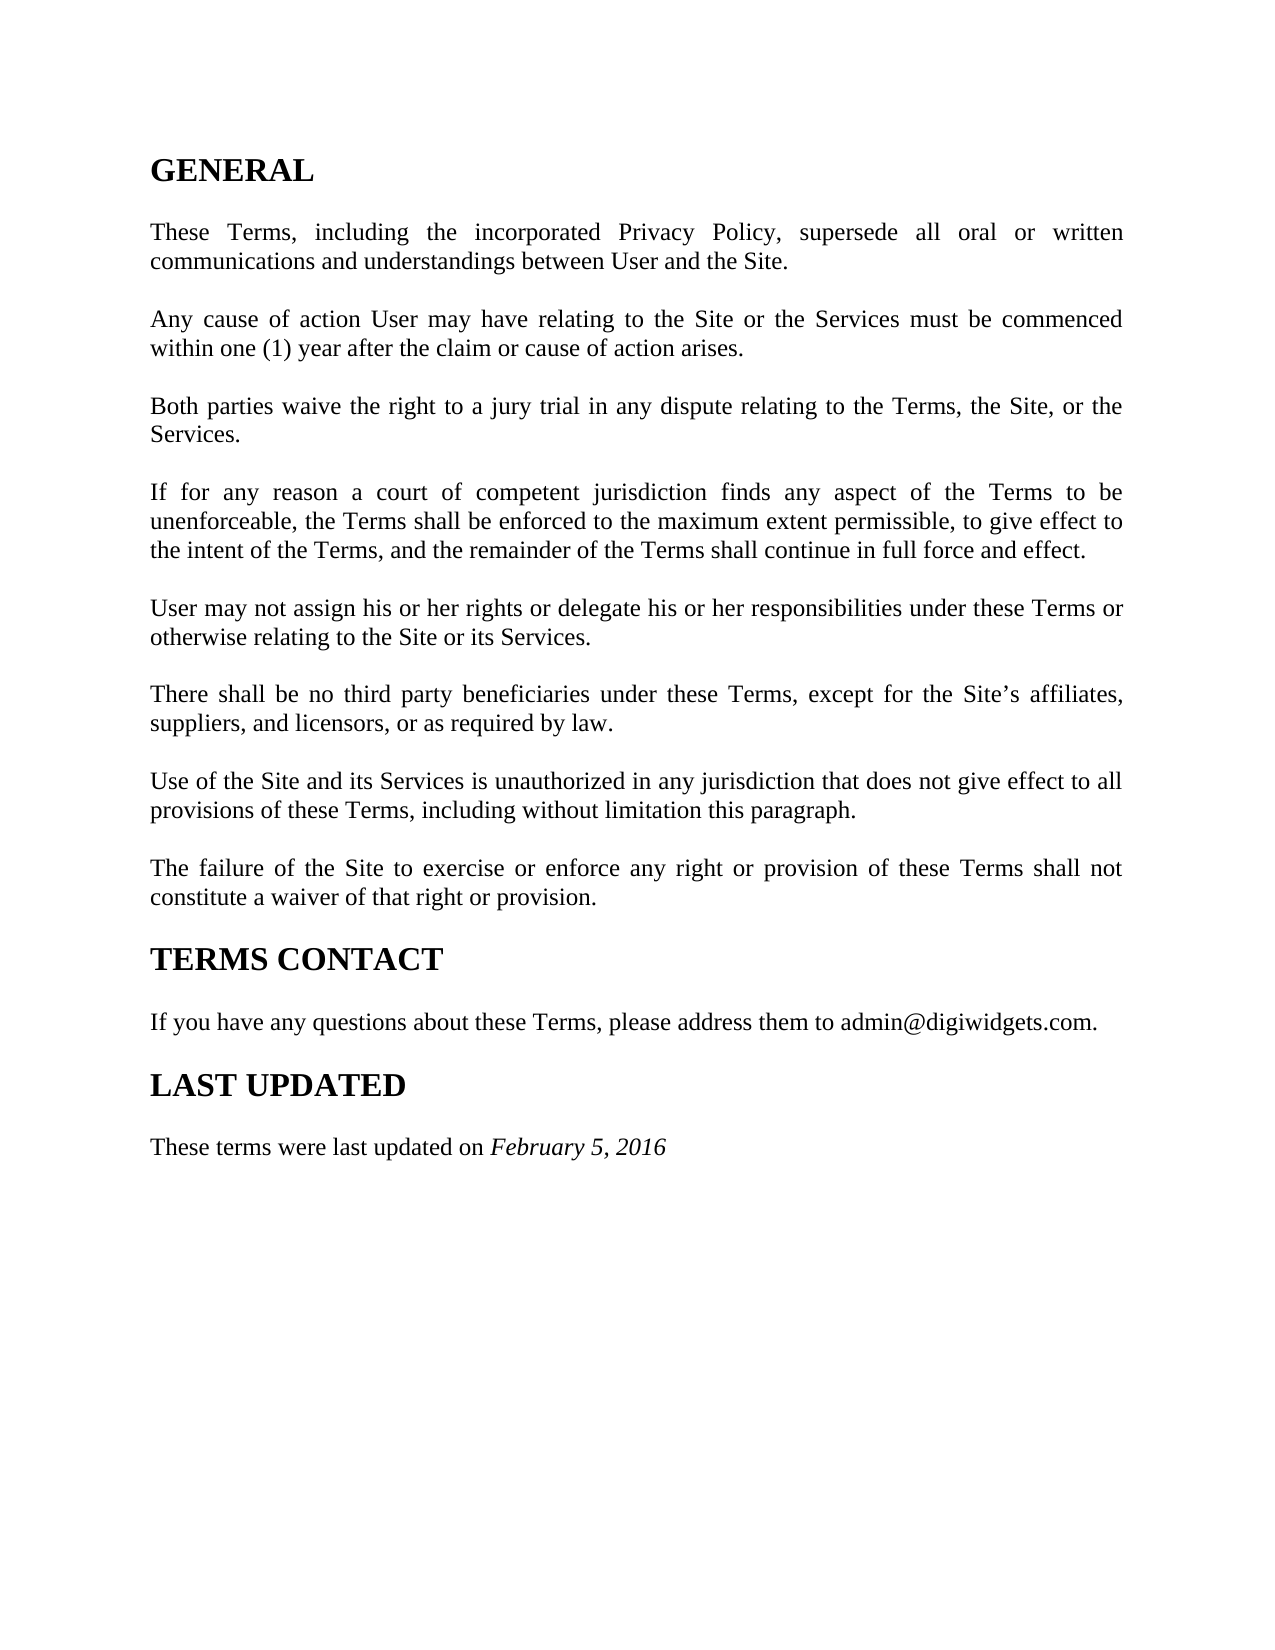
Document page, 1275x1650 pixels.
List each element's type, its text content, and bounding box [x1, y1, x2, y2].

text LAST UPDATED [150, 1065, 1125, 1103]
text If for any reason a court of competent jurisdiction finds any aspect of the Terms to be unenforceable, the Terms shall be enforced to the maximum extent permissible, to give effect to the intent of the Terms, and the remainder of the Terms shall continue in full force and effect. [150, 477, 1125, 564]
text TERMS CONTACT [150, 939, 1125, 978]
text Use of the Site and its Services is unauthorized in any jurisdiction that does not give effect to all provisions of these Terms, including without limitation this paragraph. [150, 766, 1125, 824]
text These Terms, including the incorporated Privacy Policy, supersede all oral or written communications and understandings between User and the Site. [150, 217, 1125, 275]
text There shall be no third party beneficiaries under these Terms, except for the Site’s affiliates, suppliers, and licensors, or as required by law. [150, 679, 1125, 737]
text The failure of the Site to exercise or enforce any right or provision of these Terms shall not constitute a waiver of that right or provision. [150, 853, 1125, 910]
text These terms were last updated on February 5, 2016 [150, 1132, 1125, 1161]
text If you have any questions about these Terms, please address them to admin@digiwidgets.com. [150, 1007, 1125, 1036]
text Both parties waive the right to a jury trial in any dispute relating to the Terms, the Site, or the Services. [150, 391, 1125, 448]
text Any cause of action User may have relating to the Site or the Services must be commenced within one (1) year after the claim or cause of action arises. [150, 304, 1125, 362]
text GENERAL [150, 150, 1125, 188]
text User may not assign his or her rights or delegate his or her responsibilities under these Terms or otherwise relating to the Site or its Services. [150, 593, 1125, 650]
